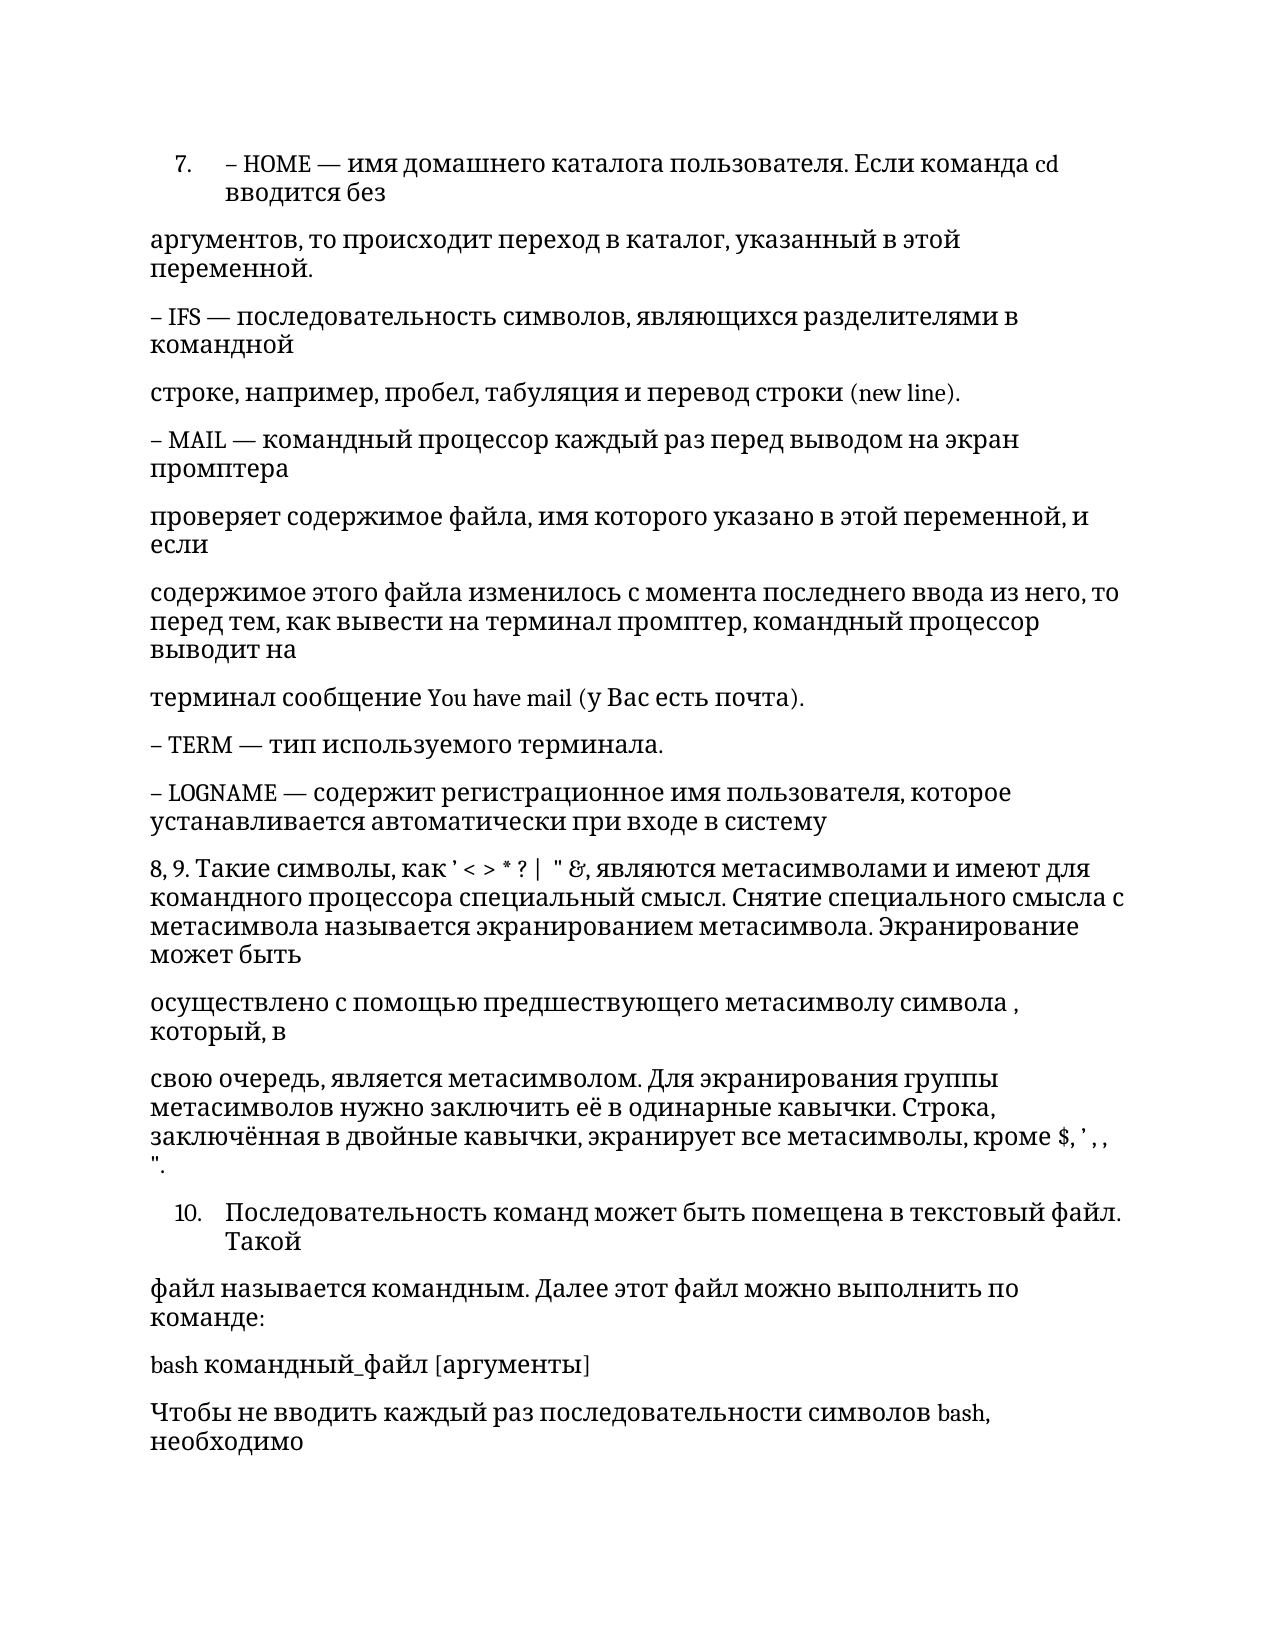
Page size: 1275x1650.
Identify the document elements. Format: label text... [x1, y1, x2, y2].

list – HOME — имя домашнего каталога пользователя. Если команда cd вводится без [175, 150, 1125, 207]
text Чтобы не вводить каждый раз последовательности символов bash, необходимо [150, 1399, 1125, 1456]
text аргументов, то происходит переход в каталог, указанный в этой переменной. [150, 226, 1125, 284]
text осуществлено с помощью предшествующего метасимволу символа , который, в [150, 989, 1125, 1046]
text – TERM — тип используемого терминала. [150, 731, 1125, 760]
text терминал сообщение You have mail (у Вас есть почта). [150, 684, 1125, 712]
text 8, 9. Такие символы, как ’ < > * ? | " &, являются метасимволами и имеют для командного процессора специальный смысл. Снятие специального смысла с метасимвола называется экранированием метасимвола. Экранирование может быть [150, 855, 1125, 970]
text свою очередь, является метасимволом. Для экранирования группы метасимволов нужно заключить её в одинарные кавычки. Строка, заключённая в двойные кавычки, экранирует все метасимволы, кроме $, ’ , , ". [150, 1065, 1125, 1180]
text файл называется командным. Далее этот файл можно выполнить по команде: [150, 1275, 1125, 1332]
text – LOGNAME — содержит регистрационное имя пользователя, которое устанавливается автоматически при входе в систему [150, 779, 1125, 836]
text содержимое этого файла изменилось с момента последнего ввода из него, то перед тем, как вывести на терминал промптер, командный процессор выводит на [150, 579, 1125, 665]
text проверяет содержимое файла, имя которого указано в этой переменной, и если [150, 502, 1125, 560]
text bash командный_файл [аргументы] [150, 1351, 1125, 1380]
text – MAIL — командный процессор каждый раз перед выводом на экран промптера [150, 426, 1125, 484]
list Последовательность команд может быть помещена в текстовый файл. Такой [175, 1199, 1125, 1256]
text строке, например, пробел, табуляция и перевод строки (new line). [150, 379, 1125, 407]
text – IFS — последовательность символов, являющихся разделителями в командной [150, 302, 1125, 360]
